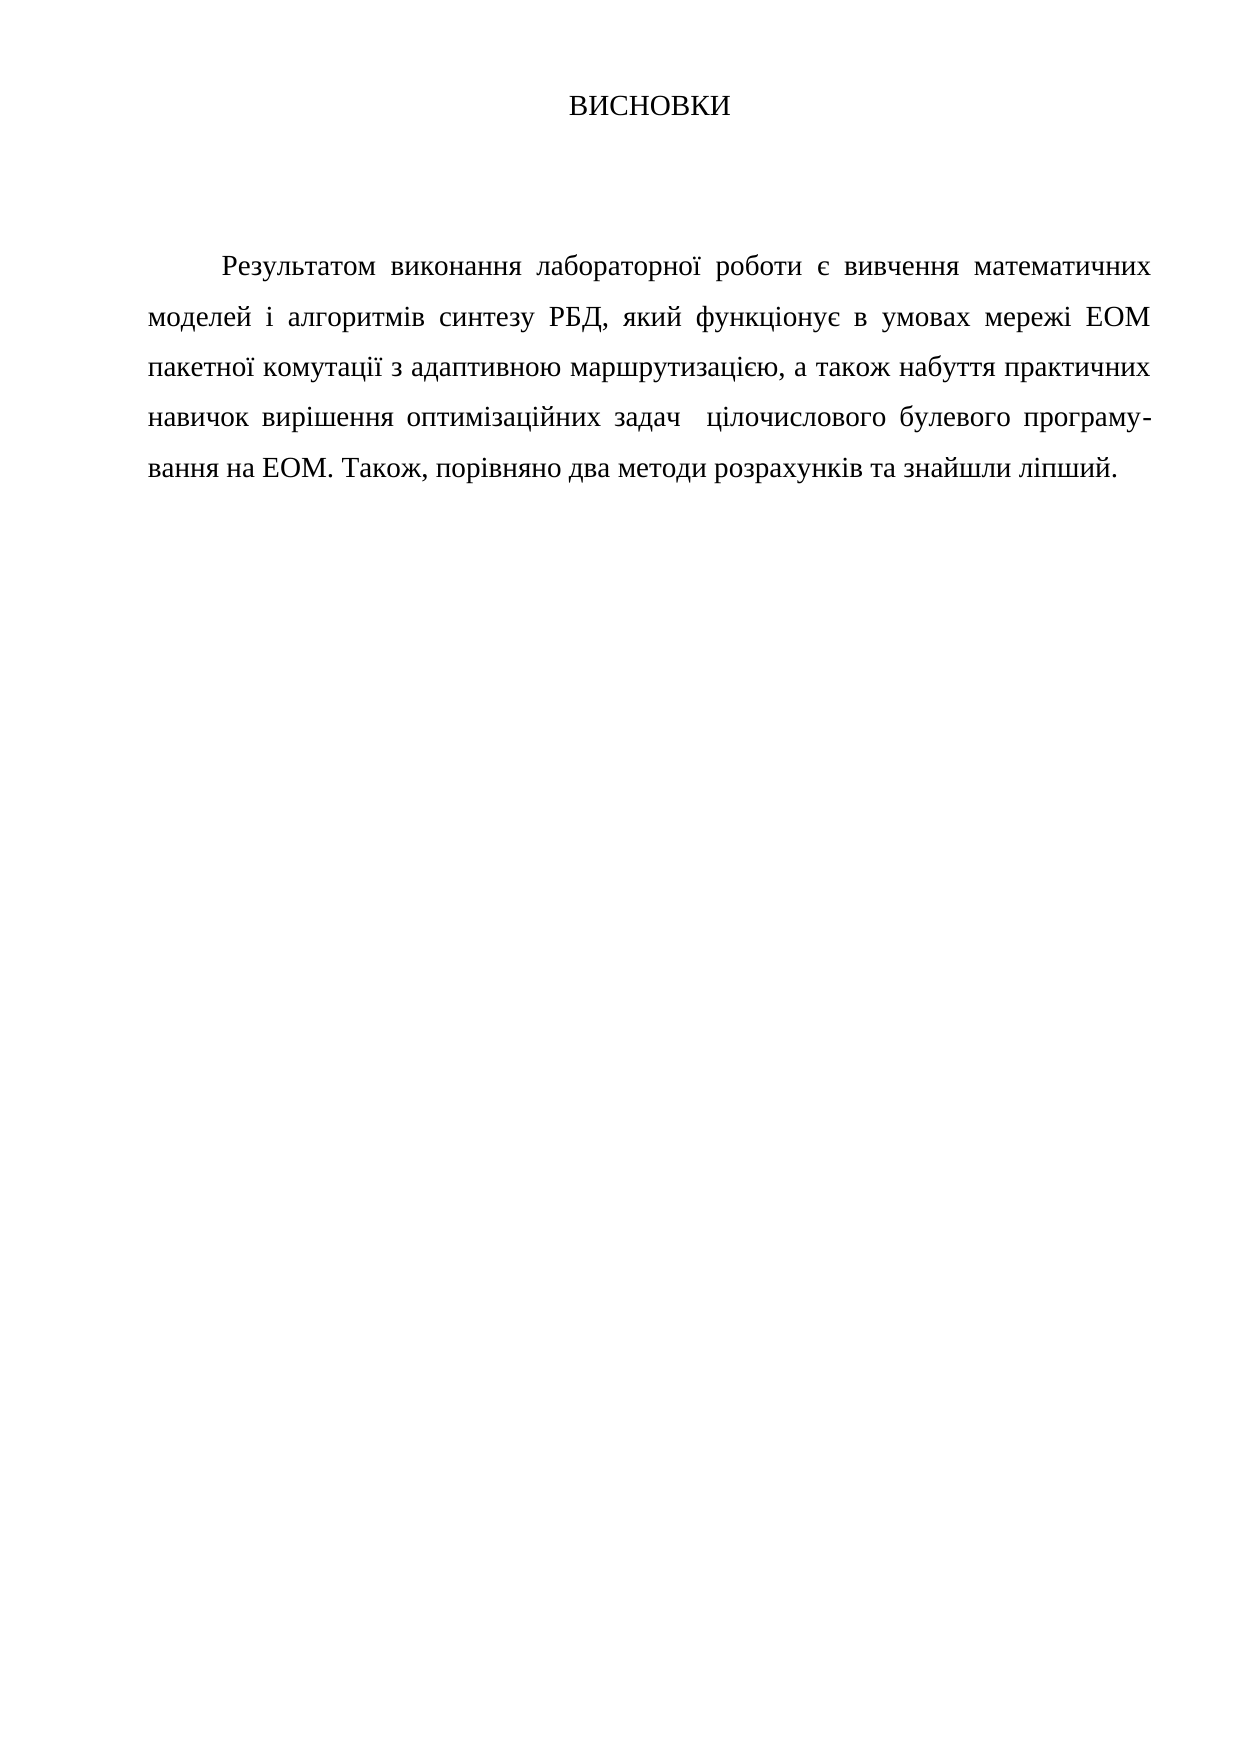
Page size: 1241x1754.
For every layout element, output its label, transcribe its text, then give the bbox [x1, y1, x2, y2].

text Результатом виконання лабораторної роботи є вивчення математичних моделей і алгоритмів синтезу РБД, який функціонує в умовах мережі ЕОМ пакетної комутації з адаптивною маршрутизацією, а також набуття практичних навичок вирішення оптимізаційних задач цілочислового булевого програмування на ЕОМ. Також, порівняно два методи розрахунків та знайшли ліпший. [148, 248, 1152, 483]
text ВИСНОВКИ [148, 88, 1152, 122]
